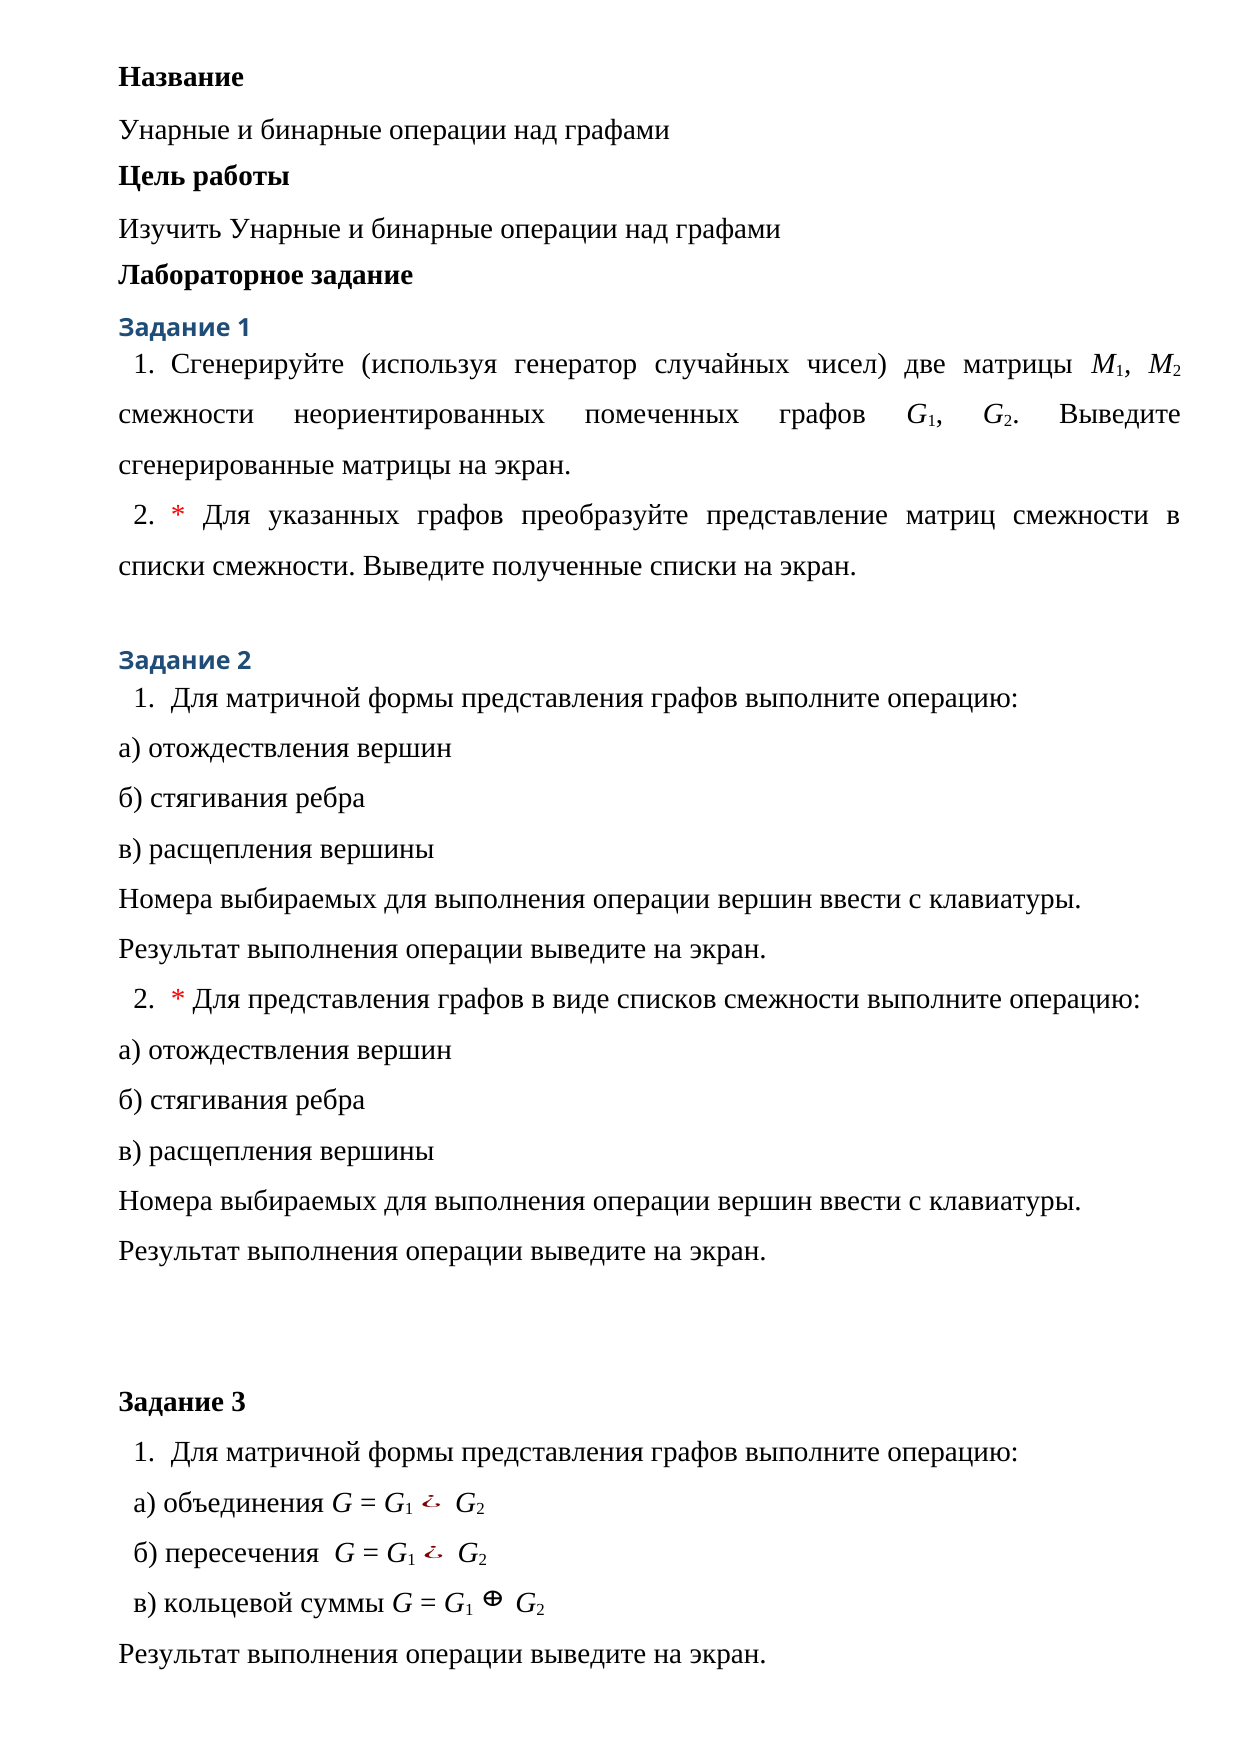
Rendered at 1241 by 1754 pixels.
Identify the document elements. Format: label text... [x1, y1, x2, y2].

list б) стягивания ребра [118, 780, 1181, 814]
subtitle Изучить Унарные и бинарные операции над графами [118, 211, 1181, 244]
list б) стягивания ребра [118, 1082, 1181, 1116]
list а) отождествления вершин [118, 1032, 1181, 1066]
list б) пересечения G = G1 G2 [118, 1535, 1181, 1569]
list Сгенерируйте (используя генератор случайных чисел) две матрицы M1, М2 смежности неориентированных помеченных графов G1, G2. Выведите сгенерированные матрицы на экран. [118, 346, 1181, 481]
list в) расщепления вершины [118, 831, 1181, 864]
list Для матричной формы представления графов выполните операцию: [118, 1434, 1181, 1468]
list в) расщепления вершины [118, 1133, 1181, 1166]
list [118, 1233, 1181, 1267]
text Лабораторное задание [118, 257, 1181, 290]
list Номера выбираемых для выполнения операции вершин ввести с клавиатуры. [118, 1183, 1181, 1216]
text Название [118, 59, 1181, 93]
list в) кольцевой суммы G = G1 G2 [118, 1585, 1181, 1619]
list Результат выполнения операции выведите на экран. [118, 931, 1181, 965]
subtitle Унарные и бинарные операции над графами [118, 112, 1181, 145]
subtitle Задание 2 [118, 643, 1181, 677]
list Номера выбираемых для выполнения операции вершин ввести с клавиатуры. [118, 881, 1181, 914]
list * Для указанных графов преобразуйте представление матриц смежности в списки смежности. Выведите полученные списки на экран. [118, 497, 1181, 581]
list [118, 1636, 1181, 1669]
list а) объединения G = G1 G2 [118, 1485, 1181, 1518]
subtitle Задание 1 [118, 309, 1181, 344]
list * Для представления графов в виде списков смежности выполните операцию: [118, 982, 1181, 1015]
list а) отождествления вершин [118, 730, 1181, 764]
list Задание 3 [118, 1384, 1181, 1418]
list Для матричной формы представления графов выполните операцию: [118, 680, 1181, 713]
text Цель работы [118, 158, 1181, 191]
